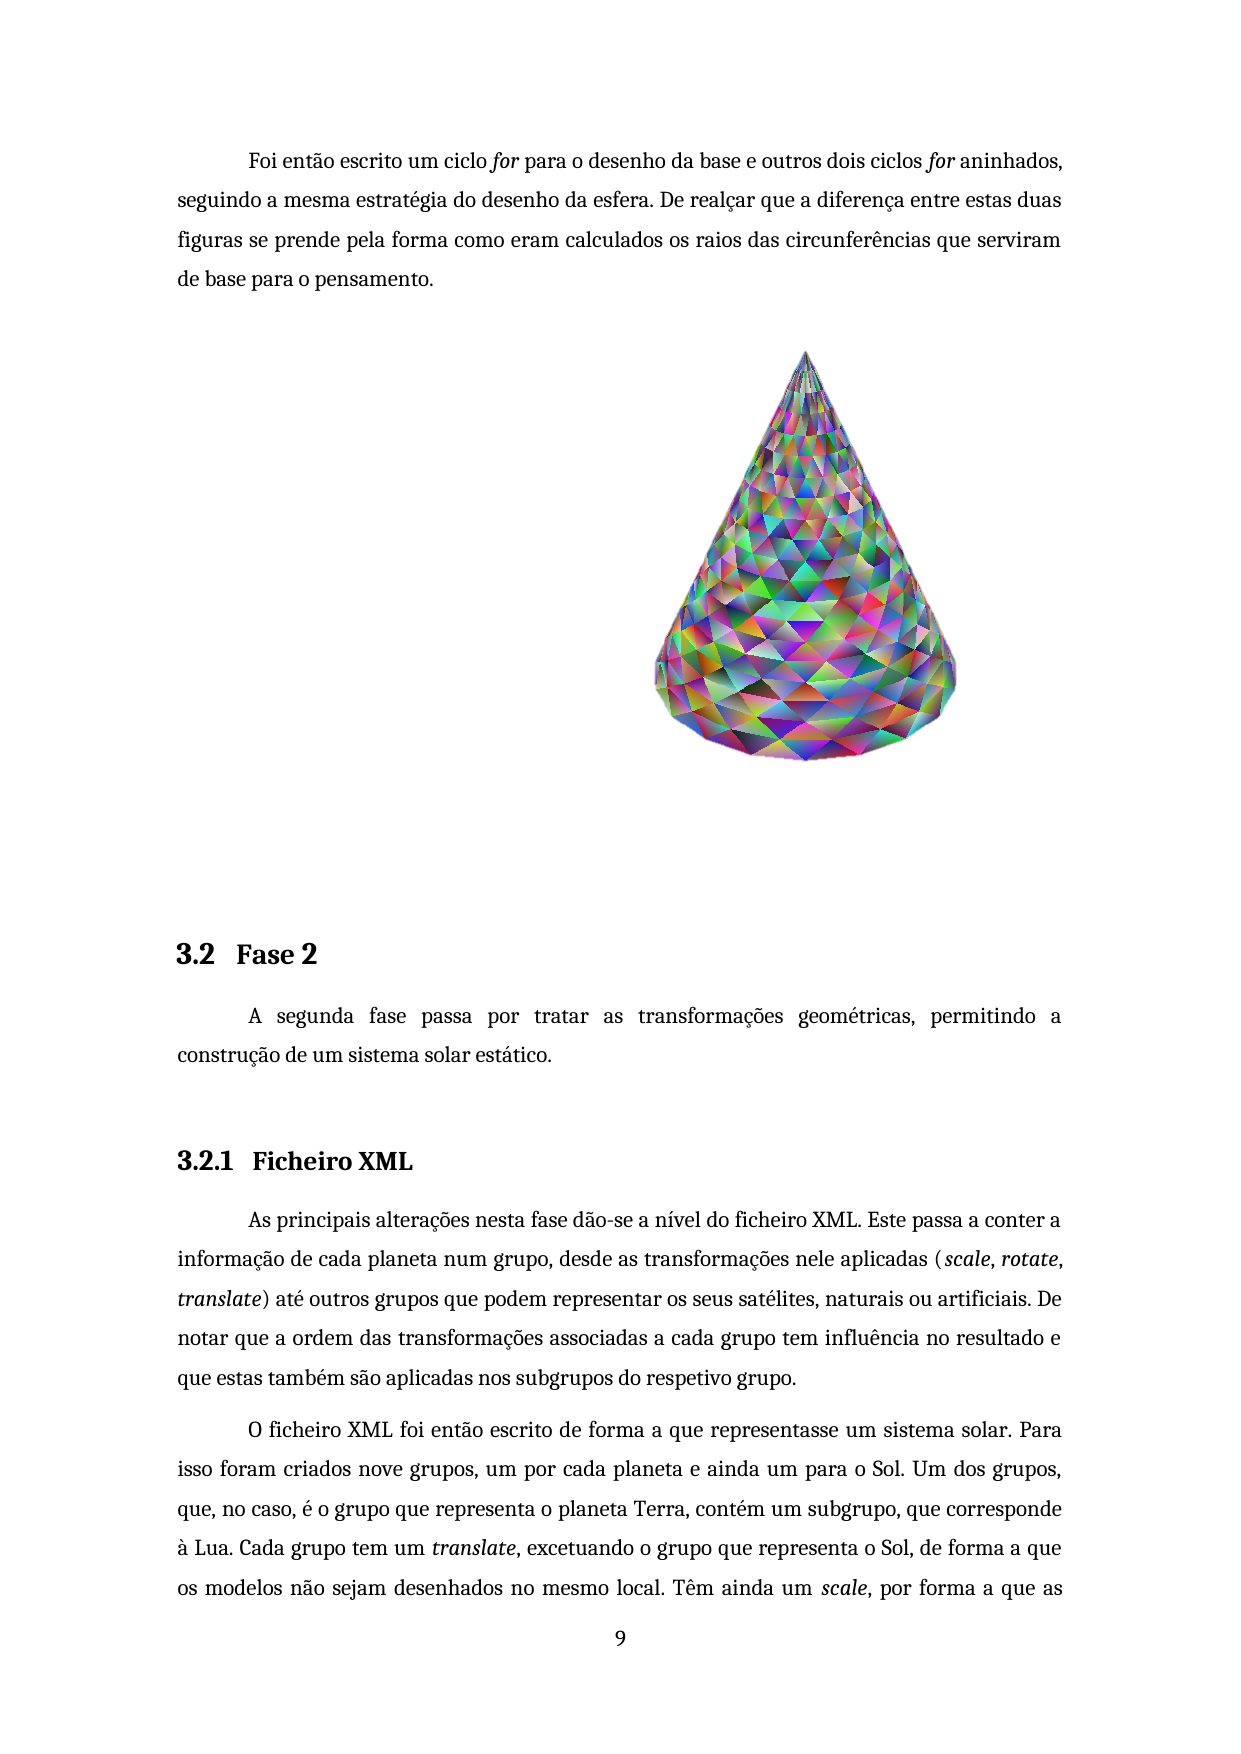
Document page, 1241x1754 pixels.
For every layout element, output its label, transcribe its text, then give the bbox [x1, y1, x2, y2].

text As principais alterações nesta fase dão-se a nível do ficheiro XML. Este passa a conter a informação de cada planeta num grupo, desde as transformações nele aplicadas (scale, rotate, translate) até outros grupos que podem representar os seus satélites, naturais ou artificiais. De notar que a ordem das transformações associadas a cada grupo tem influência no resultado e que estas também são aplicadas nos subgrupos do respetivo grupo. [177, 1207, 1063, 1391]
picture [545, 326, 1063, 844]
text Foi então escrito um ciclo for para o desenho da base e outros dois ciclos for aninhados, seguindo a mesma estratégia do desenho da esfera. De realçar que a diferença entre estas duas figuras se prende pela forma como eram calculados os raios das circunferências que serviram de base para o pensamento. [177, 148, 1063, 292]
subtitle Ficheiro XML [177, 1144, 1063, 1177]
text A segunda fase passa por tratar as transformações geométricas, permitindo a construção de um sistema solar estático. [177, 1002, 1063, 1068]
